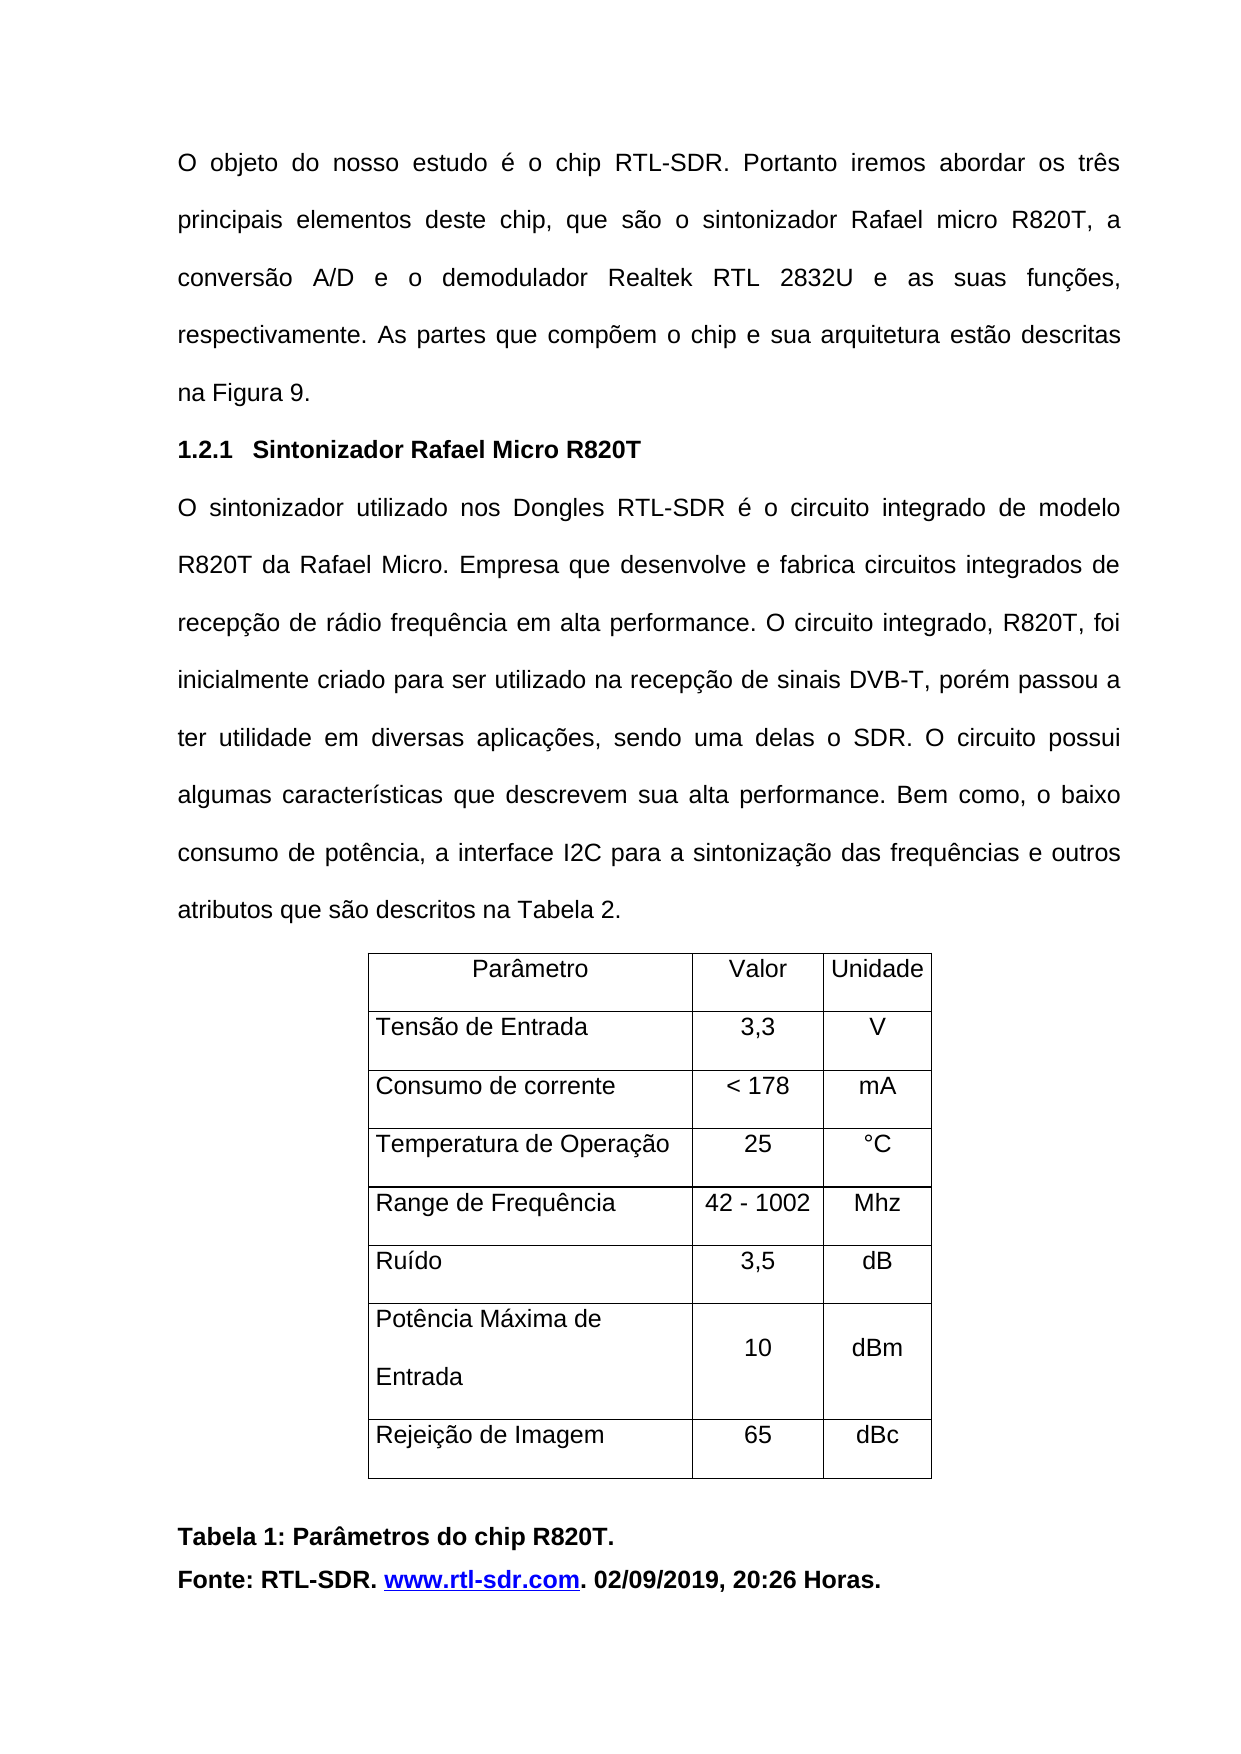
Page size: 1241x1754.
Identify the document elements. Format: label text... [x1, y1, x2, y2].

table_header Parâmetro [369, 954, 692, 1011]
table_header Unidade [824, 954, 931, 1011]
table_cell dB [824, 1246, 931, 1303]
table_cell 25 [693, 1129, 823, 1186]
text Fonte: RTL-SDR. www.rtl-sdr.com. 02/09/2019, 20:26 Horas. [177, 1565, 1122, 1594]
table_cell Temperatura de Operação [369, 1129, 692, 1186]
table_cell dBc [824, 1420, 931, 1478]
table_cell Rejeição de Imagem [369, 1420, 692, 1478]
table_cell Mhz [824, 1188, 931, 1245]
subtitle Sintonizador Rafael Micro R820T [177, 435, 1122, 464]
table_cell 42 - 1002 [693, 1188, 823, 1245]
table_cell dBm [824, 1304, 931, 1419]
table_cell Ruído [369, 1246, 692, 1303]
table_cell 3,3 [693, 1012, 823, 1069]
table_cell Consumo de corrente [369, 1071, 692, 1128]
table_cell 3,5 [693, 1246, 823, 1303]
table_cell Range de Frequência [369, 1188, 692, 1245]
table_cell V [824, 1012, 931, 1069]
table_cell Tensão de Entrada [369, 1012, 692, 1069]
text Tabela 1: Parâmetros do chip R820T. [177, 1522, 1122, 1551]
table_cell Potência Máxima de Entrada [369, 1304, 692, 1419]
text O sintonizador utilizado nos Dongles RTL-SDR é o circuito integrado de modelo R820T da Rafael Micro. Empresa que desenvolve e fabrica circuitos integrados de recepção de rádio frequência em alta performance. O circuito integrado, R820T, foi inicialmente criado para ser utilizado na recepção de sinais DVB-T, porém passou a ter utilidade em diversas aplicações, sendo uma delas o SDR. O circuito possui algumas características que descrevem sua alta performance. Bem como, o baixo consumo de potência, a interface I2C para a sintonização das frequências e outros atributos que são descritos na Tabela 2. [177, 493, 1122, 924]
table_cell 65 [693, 1420, 823, 1478]
table_cell 10 [693, 1304, 823, 1419]
table_cell mA [824, 1071, 931, 1128]
table_header Valor [693, 954, 823, 1011]
text O objeto do nosso estudo é o chip RTL-SDR. Portanto iremos abordar os três principais elementos deste chip, que são o sintonizador Rafael micro R820T, a conversão A/D e o demodulador Realtek RTL 2832U e as suas funções, respectivamente. As partes que compõem o chip e sua arquitetura estão descritas na Figura 9. [177, 148, 1122, 406]
table_cell °C [824, 1129, 931, 1186]
table_cell < 178 [693, 1071, 823, 1128]
